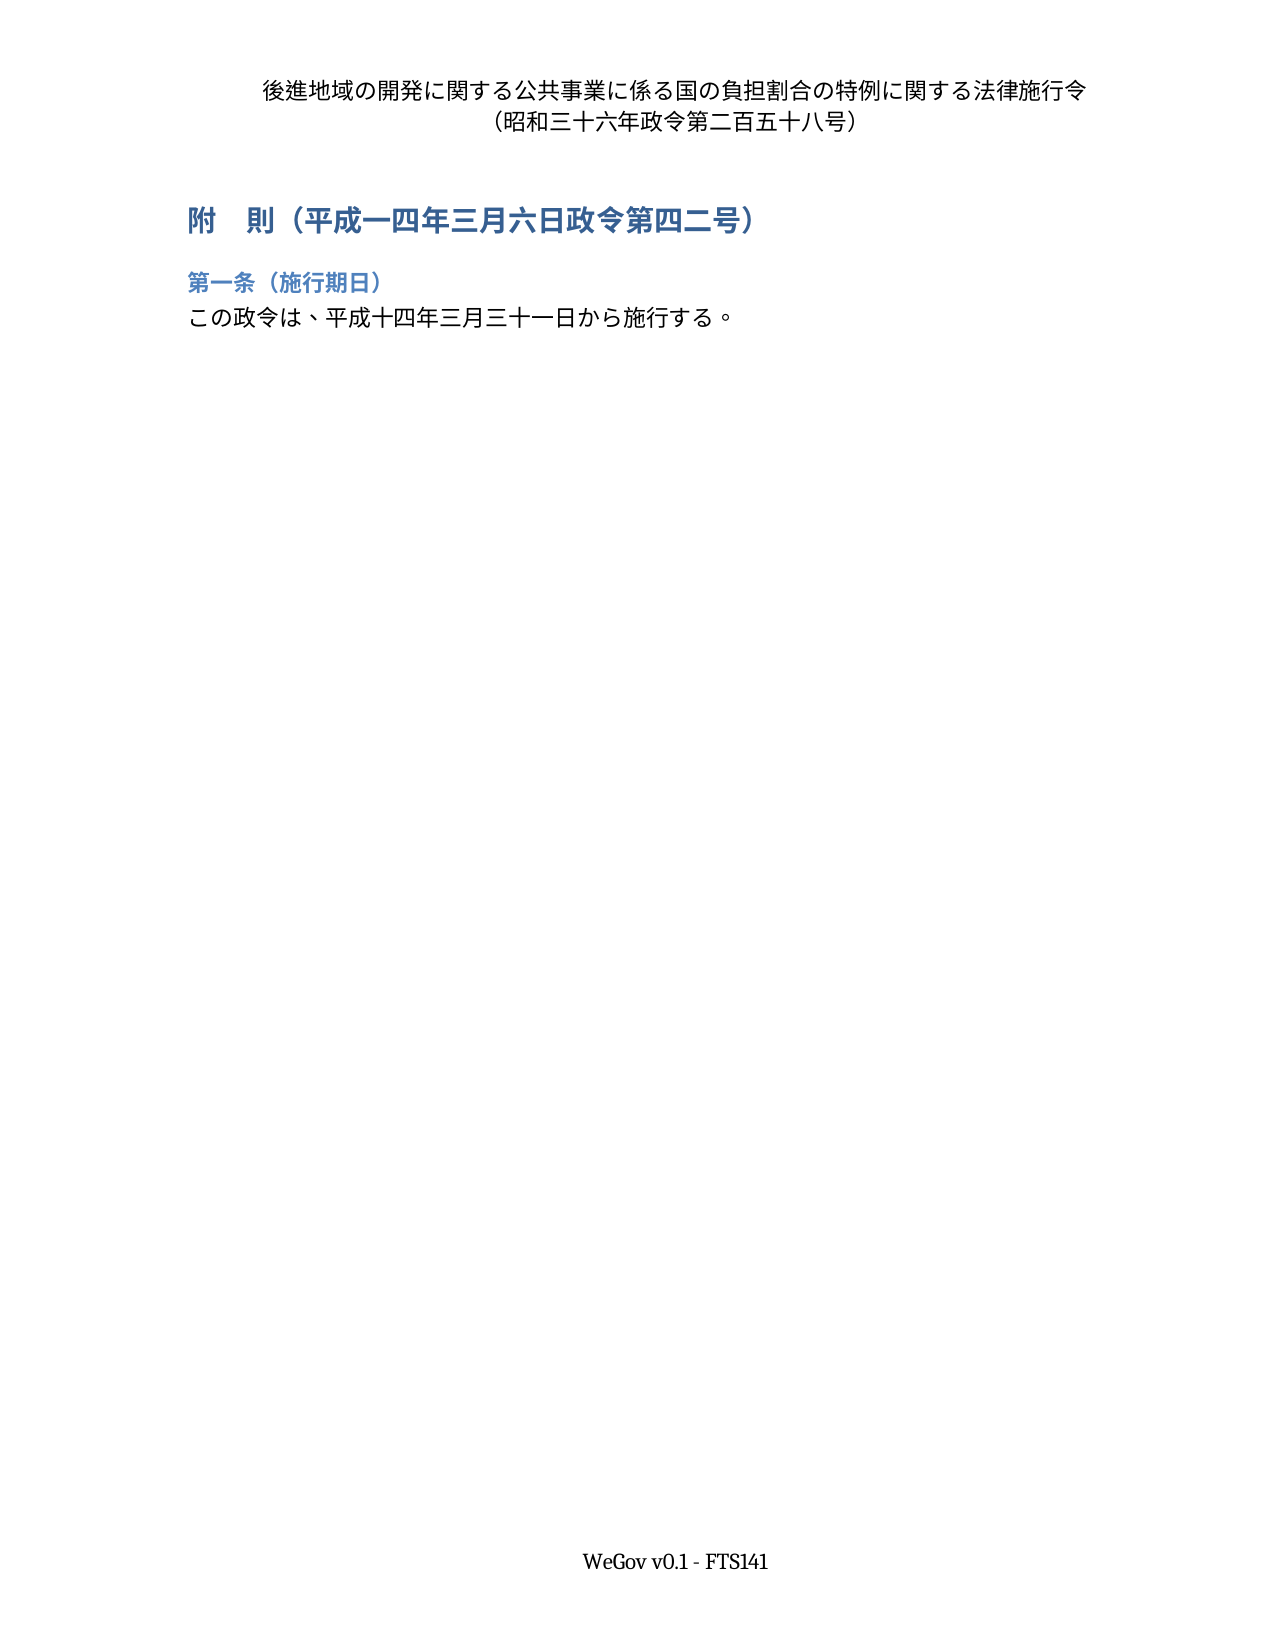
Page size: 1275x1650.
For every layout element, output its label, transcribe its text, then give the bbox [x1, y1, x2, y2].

subtitle 第一条（施行期日） [187, 266, 1087, 298]
text この政令は、平成十四年三月三十一日から施行する。 [187, 302, 1087, 334]
subtitle 附 則（平成一四年三月六日政令第四二号） [187, 200, 1087, 240]
